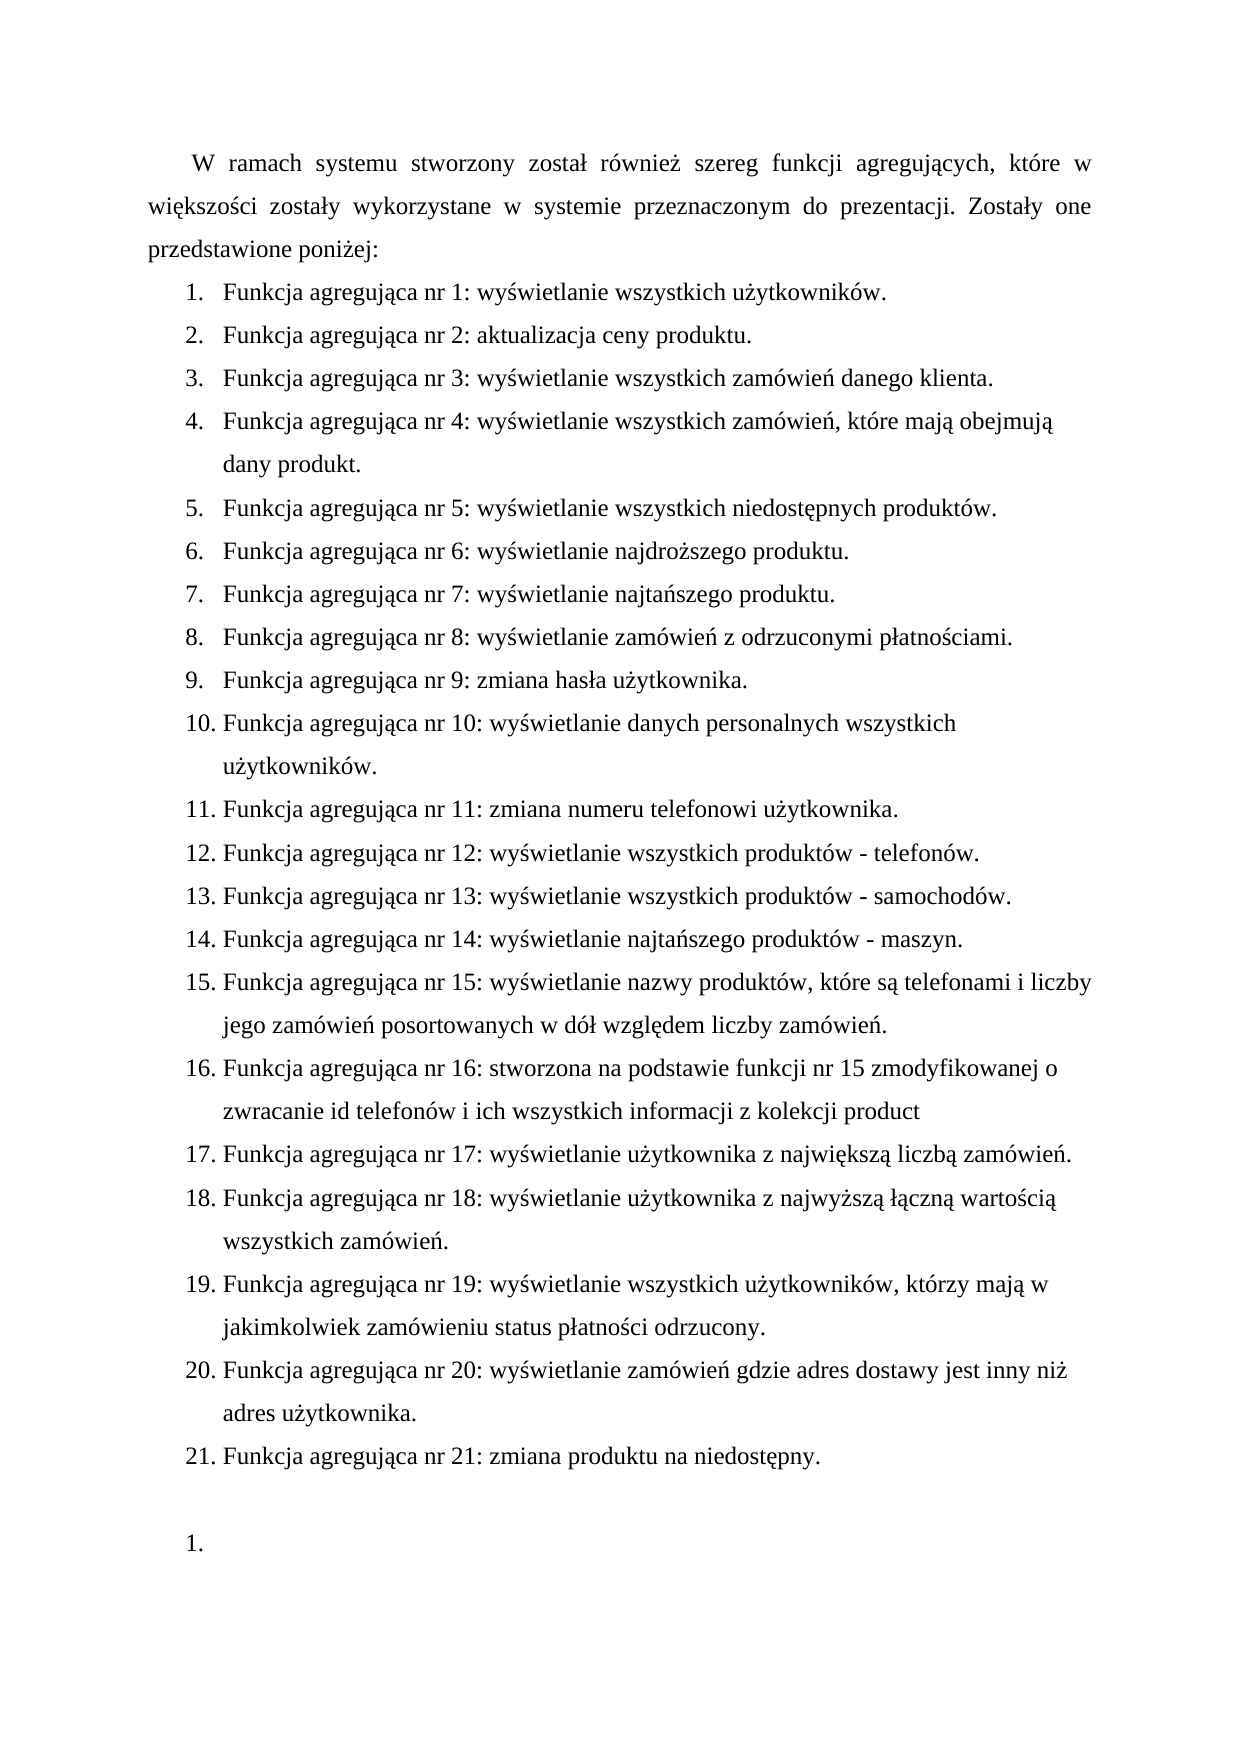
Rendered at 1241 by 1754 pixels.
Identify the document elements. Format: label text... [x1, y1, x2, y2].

list Funkcja agregująca nr 19: wyświetlanie wszystkich użytkowników, którzy mają w jakimkolwiek zamówieniu status płatności odrzucony. [185, 1269, 1093, 1341]
list Funkcja agregująca nr 20: wyświetlanie zamówień gdzie adres dostawy jest inny niż adres użytkownika. [185, 1355, 1093, 1427]
text W ramach systemu stworzony został również szereg funkcji agregujących, które w większości zostały wykorzystane w systemie przeznaczonym do prezentacji. Zostały one przedstawione poniżej: [148, 148, 1093, 263]
list Funkcja agregująca nr 21: zmiana produktu na niedostępny. [185, 1441, 1093, 1470]
list Funkcja agregująca nr 14: wyświetlanie najtańszego produktów - maszyn. [185, 924, 1093, 953]
list Funkcja agregująca nr 10: wyświetlanie danych personalnych wszystkich użytkowników. [185, 708, 1093, 780]
list Funkcja agregująca nr 7: wyświetlanie najtańszego produktu. [185, 579, 1093, 608]
list Funkcja agregująca nr 15: wyświetlanie nazwy produktów, które są telefonami i liczby jego zamówień posortowanych w dół względem liczby zamówień. [185, 967, 1093, 1039]
list Funkcja agregująca nr 11: zmiana numeru telefonowi użytkownika. [185, 794, 1093, 823]
list Funkcja agregująca nr 17: wyświetlanie użytkownika z największą liczbą zamówień. [185, 1139, 1093, 1168]
list Funkcja agregująca nr 2: aktualizacja ceny produktu. [185, 320, 1093, 349]
list Funkcja agregująca nr 13: wyświetlanie wszystkich produktów - samochodów. [185, 881, 1093, 909]
list Funkcja agregująca nr 3: wyświetlanie wszystkich zamówień danego klienta. [185, 363, 1093, 392]
list Funkcja agregująca nr 5: wyświetlanie wszystkich niedostępnych produktów. [185, 493, 1093, 521]
list Funkcja agregująca nr 8: wyświetlanie zamówień z odrzuconymi płatnościami. [185, 622, 1093, 651]
list Funkcja agregująca nr 1: wyświetlanie wszystkich użytkowników. [185, 277, 1093, 306]
list Funkcja agregująca nr 12: wyświetlanie wszystkich produktów - telefonów. [185, 838, 1093, 866]
list Funkcja agregująca nr 4: wyświetlanie wszystkich zamówień, które mają obejmują dany produkt. [185, 406, 1093, 478]
list Funkcja agregująca nr 18: wyświetlanie użytkownika z najwyższą łączną wartością wszystkich zamówień. [185, 1183, 1093, 1254]
list Funkcja agregująca nr 9: zmiana hasła użytkownika. [185, 665, 1093, 694]
list Funkcja agregująca nr 6: wyświetlanie najdroższego produktu. [185, 536, 1093, 564]
list Funkcja agregująca nr 16: stworzona na podstawie funkcji nr 15 zmodyfikowanej o zwracanie id telefonów i ich wszystkich informacji z kolekcji product [185, 1053, 1093, 1125]
